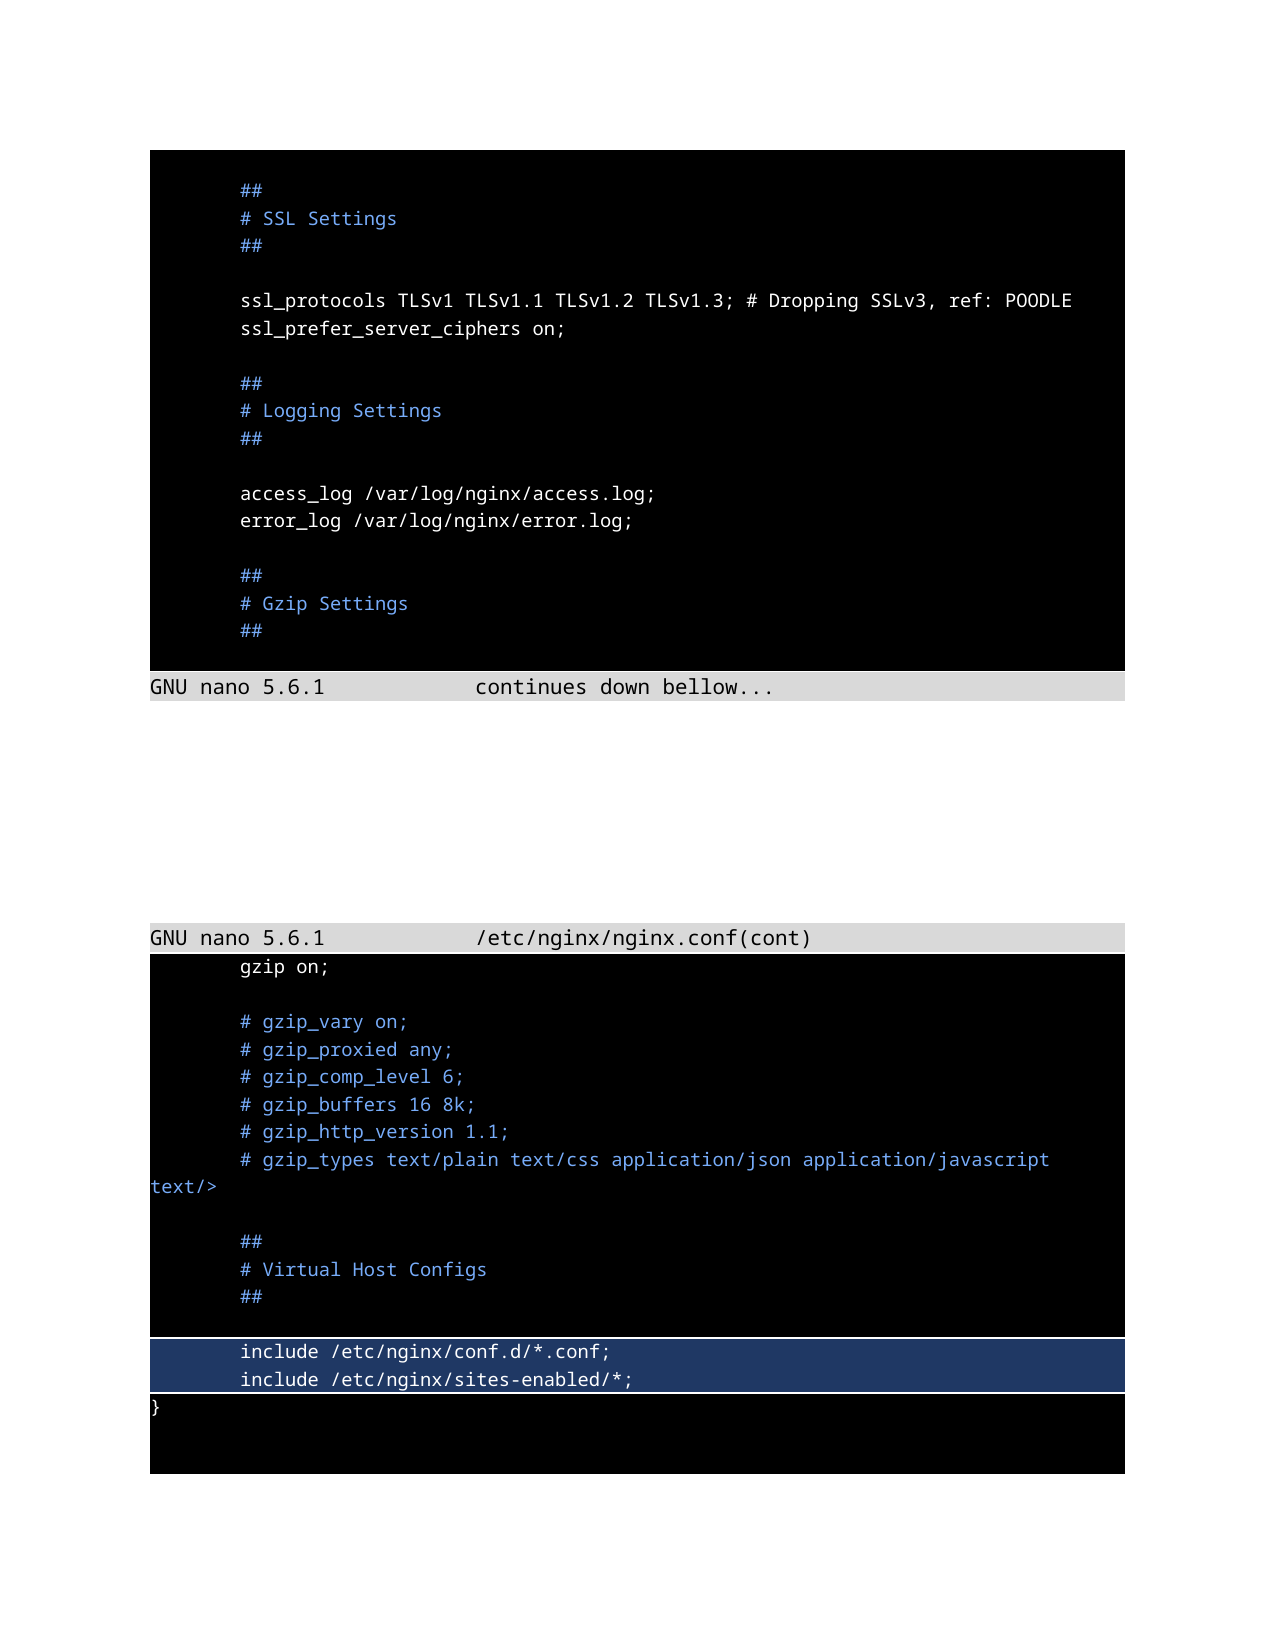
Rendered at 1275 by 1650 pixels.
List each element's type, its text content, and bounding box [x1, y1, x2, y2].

text # gzip_buffers 16 8k; [150, 1091, 1125, 1117]
text access_log /var/log/nginx/access.log; [150, 480, 1125, 506]
text ssl_protocols TLSv1 TLSv1.1 TLSv1.2 TLSv1.3; # Dropping SSLv3, ref: POODLE [150, 287, 1125, 313]
text error_log /var/log/nginx/error.log; [150, 507, 1125, 533]
text # gzip_vary on; [150, 1009, 1125, 1034]
text # gzip_types text/plain text/css application/json application/javascript text/> [150, 1146, 1125, 1199]
text # SSL Settings [150, 205, 1125, 231]
text # Virtual Host Configs [150, 1256, 1125, 1282]
text ## [150, 1284, 1125, 1309]
text include /etc/nginx/conf.d/*.conf; [150, 1339, 1125, 1364]
text ## [150, 232, 1125, 258]
text ## [150, 425, 1125, 451]
text # gzip_http_version 1.1; [150, 1119, 1125, 1144]
text # Gzip Settings [150, 590, 1125, 616]
text ## [150, 617, 1125, 643]
text ssl_prefer_server_ciphers on; [150, 315, 1125, 341]
text gzip on; [150, 954, 1125, 979]
text # gzip_comp_level 6; [150, 1064, 1125, 1089]
text ## [150, 1229, 1125, 1254]
text GNU nano 5.6.1 /etc/nginx/nginx.conf(cont) [150, 923, 1125, 952]
text ## [150, 177, 1125, 203]
text # Logging Settings [150, 397, 1125, 423]
text include /etc/nginx/sites-enabled/*; [150, 1366, 1125, 1392]
text GNU nano 5.6.1 continues down bellow... [150, 672, 1125, 701]
text } [150, 1394, 1125, 1419]
text ## [150, 562, 1125, 588]
text # gzip_proxied any; [150, 1036, 1125, 1062]
text ## [150, 370, 1125, 396]
